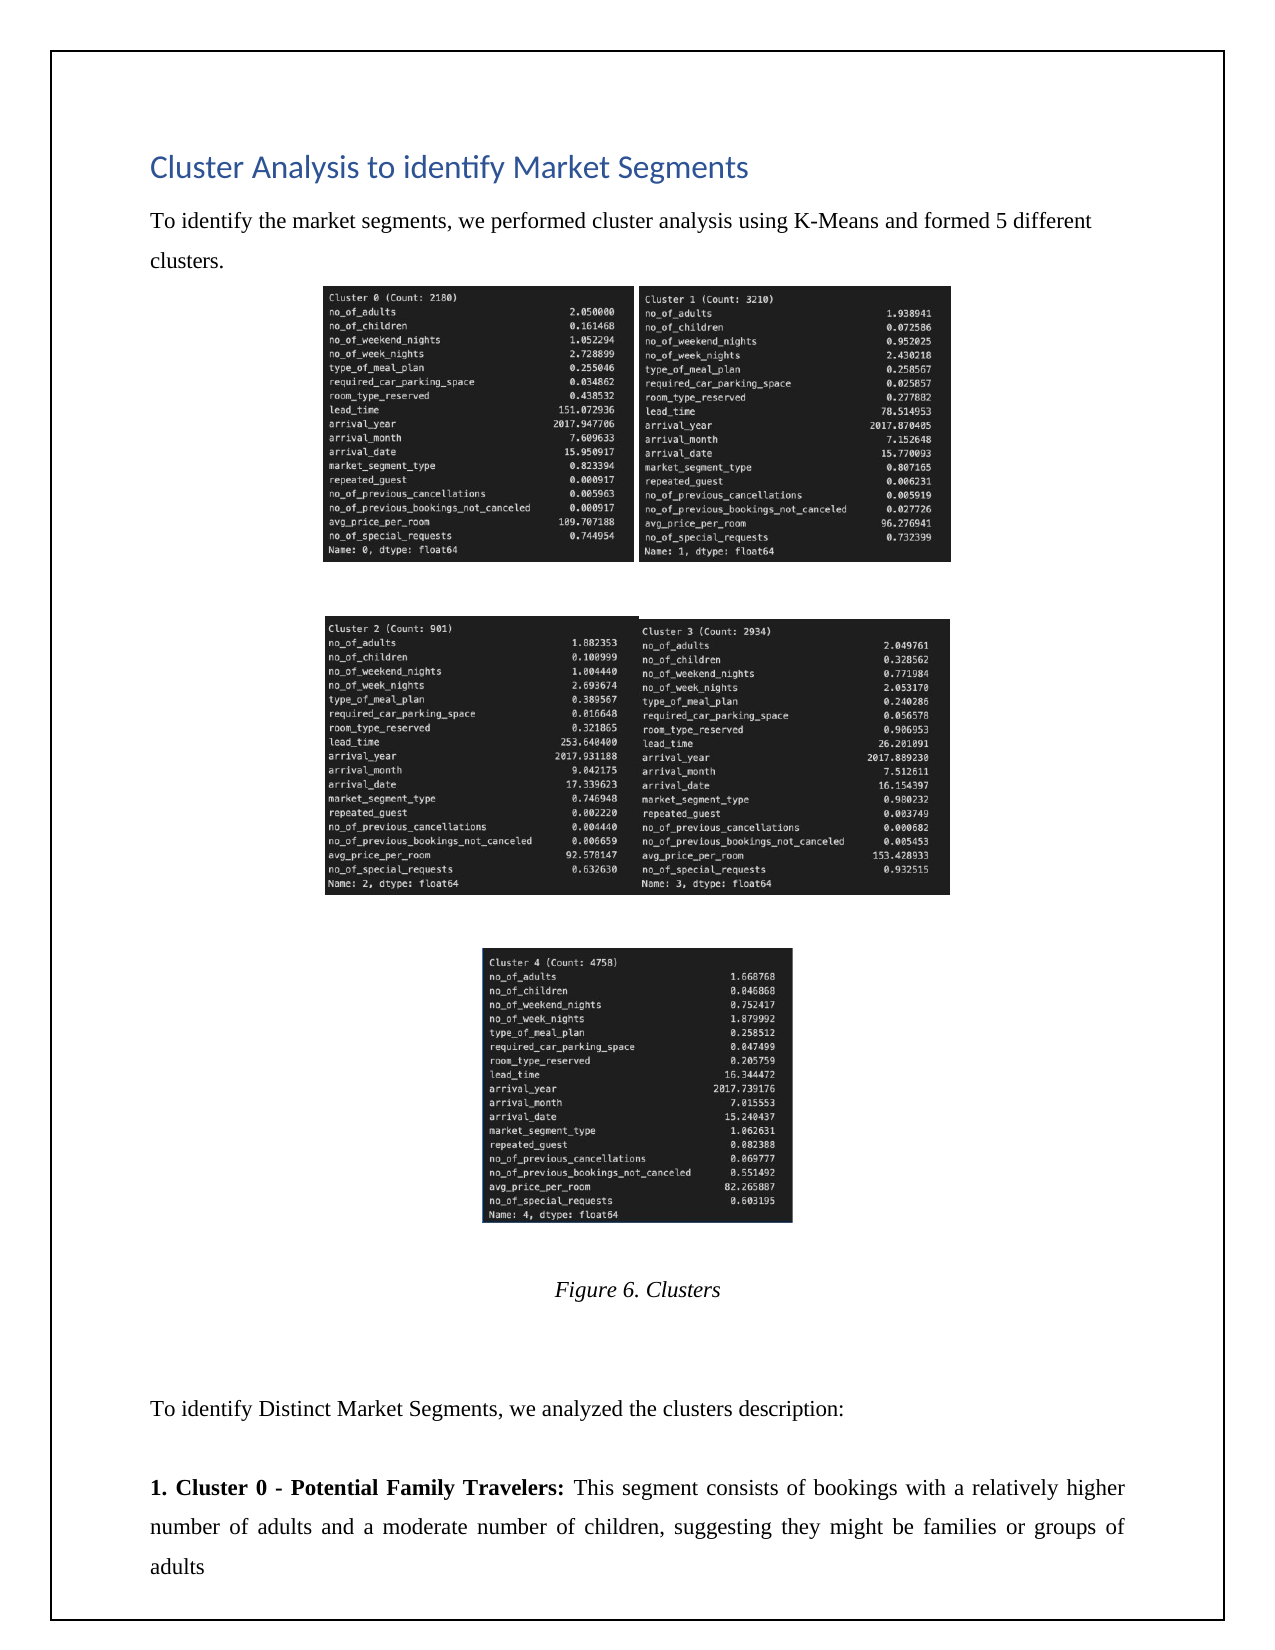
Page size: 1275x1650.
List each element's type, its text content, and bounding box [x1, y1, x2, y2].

list Cluster 0 - Potential Family Travelers: This segment consists of bookings with a relatively higher number of adults and a moderate number of children, suggesting they might be families or groups of adults [150, 1474, 1126, 1579]
picture [482, 948, 793, 1223]
text To identify Distinct Market Segments, we analyzed the clusters description: [150, 1395, 1173, 1421]
picture [639, 286, 951, 562]
subtitle Cluster Analysis to identify Market Segments [150, 146, 1173, 187]
text To identify the market segments, we performed cluster analysis using K-Means and formed 5 different clusters. [150, 207, 1107, 273]
picture [325, 616, 950, 895]
text Figure 6. Clusters [137, 1276, 1138, 1303]
picture [323, 286, 634, 562]
